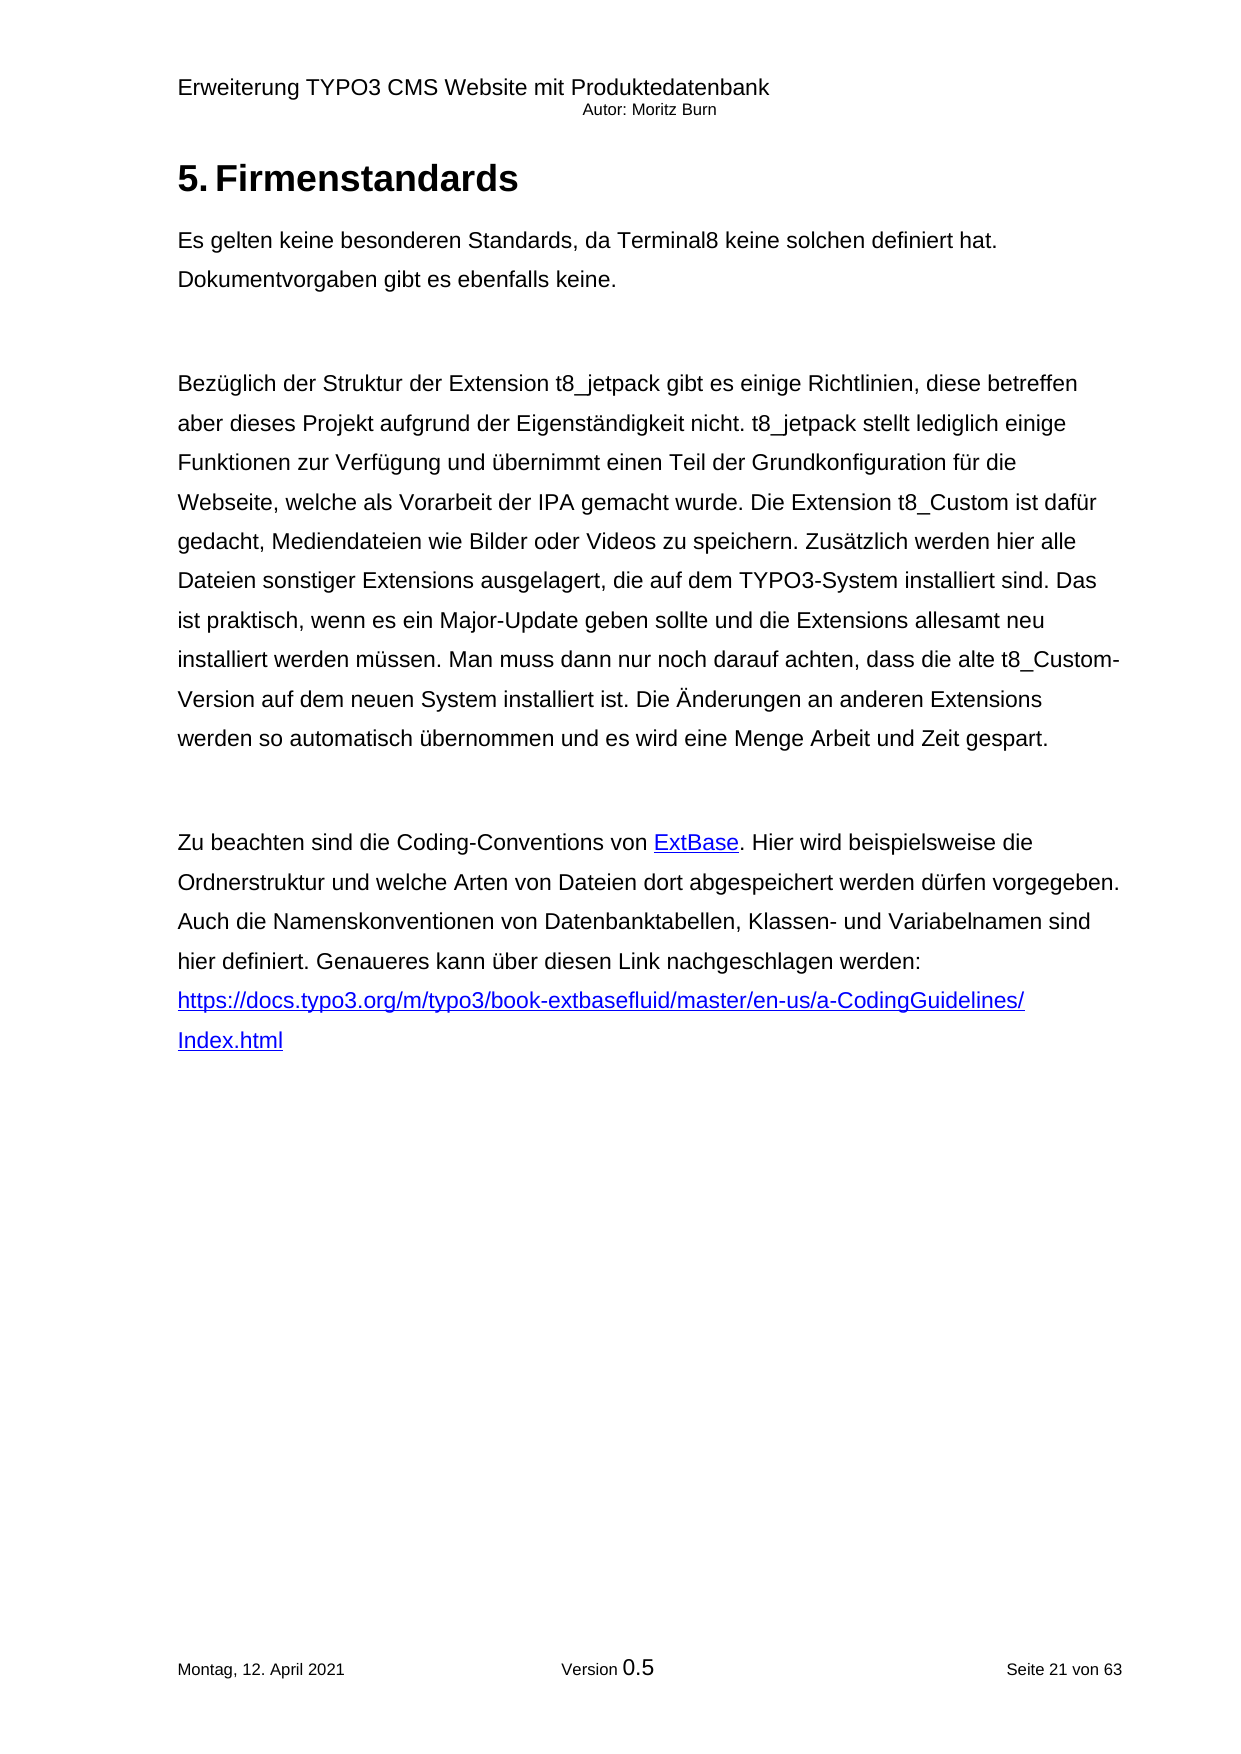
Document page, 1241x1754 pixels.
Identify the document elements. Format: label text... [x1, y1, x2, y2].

text Bezüglich der Struktur der Extension t8_jetpack gibt es einige Richtlinien, diese betreffen aber dieses Projekt aufgrund der Eigenständigkeit nicht. t8_jetpack stellt lediglich einige Funktionen zur Verfügung und übernimmt einen Teil der Grundkonfiguration für die Webseite, welche als Vorarbeit der IPA gemacht wurde. Die Extension t8_Custom ist dafür gedacht, Mediendateien wie Bilder oder Videos zu speichern. Zusätzlich werden hier alle Dateien sonstiger Extensions ausgelagert, die auf dem TYPO3-System installiert sind. Das ist praktisch, wenn es ein Major-Update geben sollte und die Extensions allesamt neu installiert werden müssen. Man muss dann nur noch darauf achten, dass die alte t8_Custom-Version auf dem neuen System installiert ist. Die Änderungen an anderen Extensions werden so automatisch übernommen und es wird eine Menge Arbeit und Zeit gespart. [177, 370, 1122, 752]
text Zu beachten sind die Coding-Conventions von ExtBase. Hier wird beispielsweise die Ordnerstruktur und welche Arten von Dateien dort abgespeichert werden dürfen vorgegeben. Auch die Namenskonventionen von Datenbanktabellen, Klassen- und Variabelnamen sind hier definiert. Genaueres kann über diesen Link nachgeschlagen werden: https://docs.typo3.org/m/typo3/book-extbasefluid/master/en-us/a-CodingGuidelines/Index.html [177, 829, 1122, 1053]
subtitle Firmenstandards [177, 156, 1122, 199]
text Es gelten keine besonderen Standards, da Terminal8 keine solchen definiert hat. Dokumentvorgaben gibt es ebenfalls keine. [177, 227, 1122, 292]
